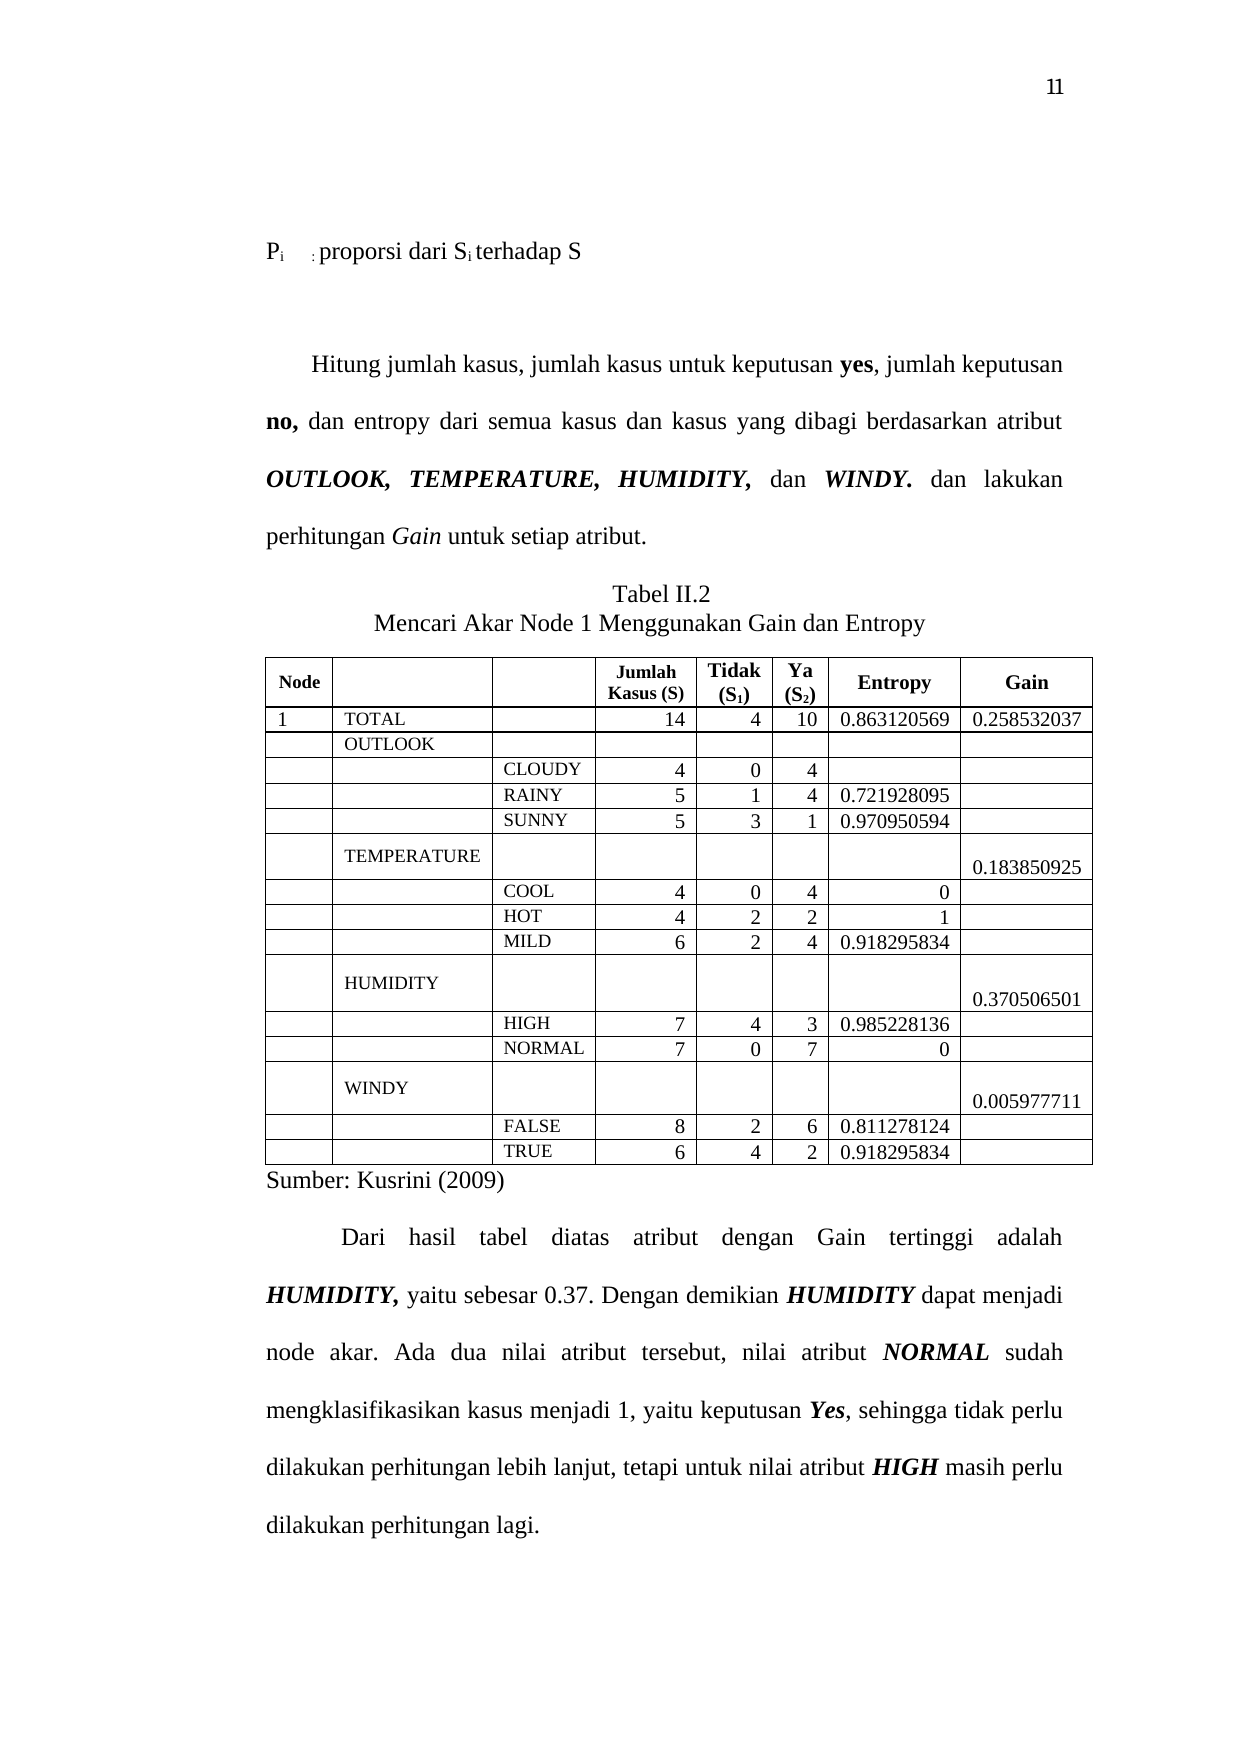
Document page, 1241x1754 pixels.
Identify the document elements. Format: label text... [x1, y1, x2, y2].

table_cell COOL [493, 880, 595, 904]
table_cell [961, 784, 1092, 807]
table_cell 2 [697, 930, 772, 954]
table_cell [773, 1062, 828, 1113]
table_cell [493, 733, 595, 757]
table_cell HOT [493, 905, 595, 929]
table_cell [266, 758, 332, 782]
table_cell [333, 930, 492, 954]
table_cell [961, 930, 1092, 954]
table_header Entropy [829, 658, 960, 706]
table_cell TEMPERATURE [333, 834, 492, 879]
table_cell [697, 955, 772, 1011]
table_cell [493, 834, 595, 879]
table_cell 4 [773, 930, 828, 954]
table_cell 6 [596, 1140, 696, 1164]
table_cell [266, 733, 332, 757]
table_cell 0.970950594 [829, 809, 960, 833]
table_cell [493, 708, 595, 731]
table_cell 2 [773, 905, 828, 929]
table_cell [829, 834, 960, 879]
table_cell 5 [596, 809, 696, 833]
table_cell [266, 930, 332, 954]
table_header [333, 658, 492, 706]
table_cell 7 [773, 1037, 828, 1061]
table_cell TRUE [493, 1140, 595, 1164]
table_cell [333, 758, 492, 782]
table_cell [333, 784, 492, 807]
table_cell [961, 905, 1092, 929]
table_cell 0.183850925 [961, 834, 1092, 879]
table_cell 0 [829, 1037, 960, 1061]
table_cell [961, 1012, 1092, 1036]
text Dari hasil tabel diatas atribut dengan Gain tertinggi adalah HUMIDITY, yaitu sebesar 0.37. Dengan demikian HUMIDITY dapat menjadi node akar. Ada dua nilai atribut tersebut, nilai atribut NORMAL sudah mengklasifikasikan kasus menjadi 1, yaitu keputusan Yes, sehingga tidak perlu dilakukan perhitungan lebih lanjut, tetapi untuk nilai atribut HIGH masih perlu dilakukan perhitungan lagi. [266, 1222, 1063, 1538]
table_cell [961, 880, 1092, 904]
table_cell 4 [773, 784, 828, 807]
table_cell 4 [773, 880, 828, 904]
table_cell WINDY [333, 1062, 492, 1113]
table_header Tidak (S1) [697, 658, 772, 706]
table_cell 0.918295834 [829, 930, 960, 954]
table_cell [266, 809, 332, 833]
table_cell [961, 1140, 1092, 1164]
table_cell [773, 834, 828, 879]
table_cell 0.258532037 [961, 708, 1092, 731]
table_cell [266, 1012, 332, 1036]
table_cell SUNNY [493, 809, 595, 833]
table_header Node [266, 658, 332, 706]
table_cell [266, 905, 332, 929]
table_cell [266, 834, 332, 879]
table_cell [333, 1012, 492, 1036]
table_cell 0 [697, 880, 772, 904]
table_cell [961, 809, 1092, 833]
table_cell [266, 1115, 332, 1138]
table_cell 2 [773, 1140, 828, 1164]
text Sumber: Kusrini (2009) [266, 1165, 1063, 1193]
table_cell 7 [596, 1037, 696, 1061]
table_cell [773, 955, 828, 1011]
table_cell [333, 1037, 492, 1061]
table_cell 0 [697, 758, 772, 782]
table_cell 14 [596, 708, 696, 731]
table_cell [961, 758, 1092, 782]
table_cell [961, 1037, 1092, 1061]
table_cell [596, 955, 696, 1011]
table_cell 8 [596, 1115, 696, 1138]
table_cell OUTLOOK [333, 733, 492, 757]
table_cell [333, 1115, 492, 1138]
table_cell 2 [697, 905, 772, 929]
table_cell 6 [596, 930, 696, 954]
table_cell [596, 733, 696, 757]
table_cell 0.811278124 [829, 1115, 960, 1138]
table_cell [829, 955, 960, 1011]
table_cell [333, 880, 492, 904]
table_header [493, 658, 595, 706]
table_cell 4 [596, 880, 696, 904]
table_cell 4 [697, 1012, 772, 1036]
table_cell [829, 733, 960, 757]
table_cell [697, 834, 772, 879]
table_cell TOTAL [333, 708, 492, 731]
table_cell 4 [697, 708, 772, 731]
table_cell HIGH [493, 1012, 595, 1036]
table_cell 3 [697, 809, 772, 833]
table_cell 0.005977711 [961, 1062, 1092, 1113]
table_cell [961, 733, 1092, 757]
table_cell 1 [697, 784, 772, 807]
table_cell 1 [266, 708, 332, 731]
table_cell 0.370506501 [961, 955, 1092, 1011]
table_cell 0 [829, 880, 960, 904]
table_cell 5 [596, 784, 696, 807]
table_cell 4 [596, 758, 696, 782]
table_cell 10 [773, 708, 828, 731]
table_cell [697, 1062, 772, 1113]
table_cell CLOUDY [493, 758, 595, 782]
table_cell [773, 733, 828, 757]
table_cell [266, 880, 332, 904]
table_cell [596, 834, 696, 879]
table_cell [266, 1037, 332, 1061]
table_header Ya (S2) [773, 658, 828, 706]
table_cell FALSE [493, 1115, 595, 1138]
table_cell 3 [773, 1012, 828, 1036]
table_cell 6 [773, 1115, 828, 1138]
table_cell [266, 1140, 332, 1164]
table_cell [266, 1062, 332, 1113]
table_cell HUMIDITY [333, 955, 492, 1011]
table_cell [829, 1062, 960, 1113]
table_cell [493, 1062, 595, 1113]
table_cell MILD [493, 930, 595, 954]
table_header Jumlah Kasus (S) [596, 658, 696, 706]
table_cell 1 [829, 905, 960, 929]
table_cell 4 [596, 905, 696, 929]
table_cell [333, 1140, 492, 1164]
table_cell [266, 955, 332, 1011]
table_cell 0.863120569 [829, 708, 960, 731]
table_cell [493, 955, 595, 1011]
table_cell [333, 905, 492, 929]
table_cell RAINY [493, 784, 595, 807]
table_cell [266, 784, 332, 807]
table_cell [697, 733, 772, 757]
table_cell 2 [697, 1115, 772, 1138]
table_cell 0 [697, 1037, 772, 1061]
table_cell 4 [773, 758, 828, 782]
table_cell 0.918295834 [829, 1140, 960, 1164]
table_cell 4 [697, 1140, 772, 1164]
table_cell 1 [773, 809, 828, 833]
table_cell 7 [596, 1012, 696, 1036]
table_cell NORMAL [493, 1037, 595, 1061]
table_cell [961, 1115, 1092, 1138]
text Hitung jumlah kasus, jumlah kasus untuk keputusan yes, jumlah keputusan no, dan entropy dari semua kasus dan kasus yang dibagi berdasarkan atribut OUTLOOK, TEMPERATURE, HUMIDITY, dan WINDY. dan lakukan perhitungan Gain untuk setiap atribut. [266, 349, 1063, 550]
table_header Gain [961, 658, 1092, 706]
table_cell 0.721928095 [829, 784, 960, 807]
table_cell 0.985228136 [829, 1012, 960, 1036]
table_cell [829, 758, 960, 782]
table_cell [333, 809, 492, 833]
text Pi : proporsi dari Si terhadap S [266, 236, 1063, 265]
table_cell [596, 1062, 696, 1113]
text Tabel II.2 Mencari Akar Node 1 Menggunakan Gain dan Entropy [236, 579, 1063, 636]
